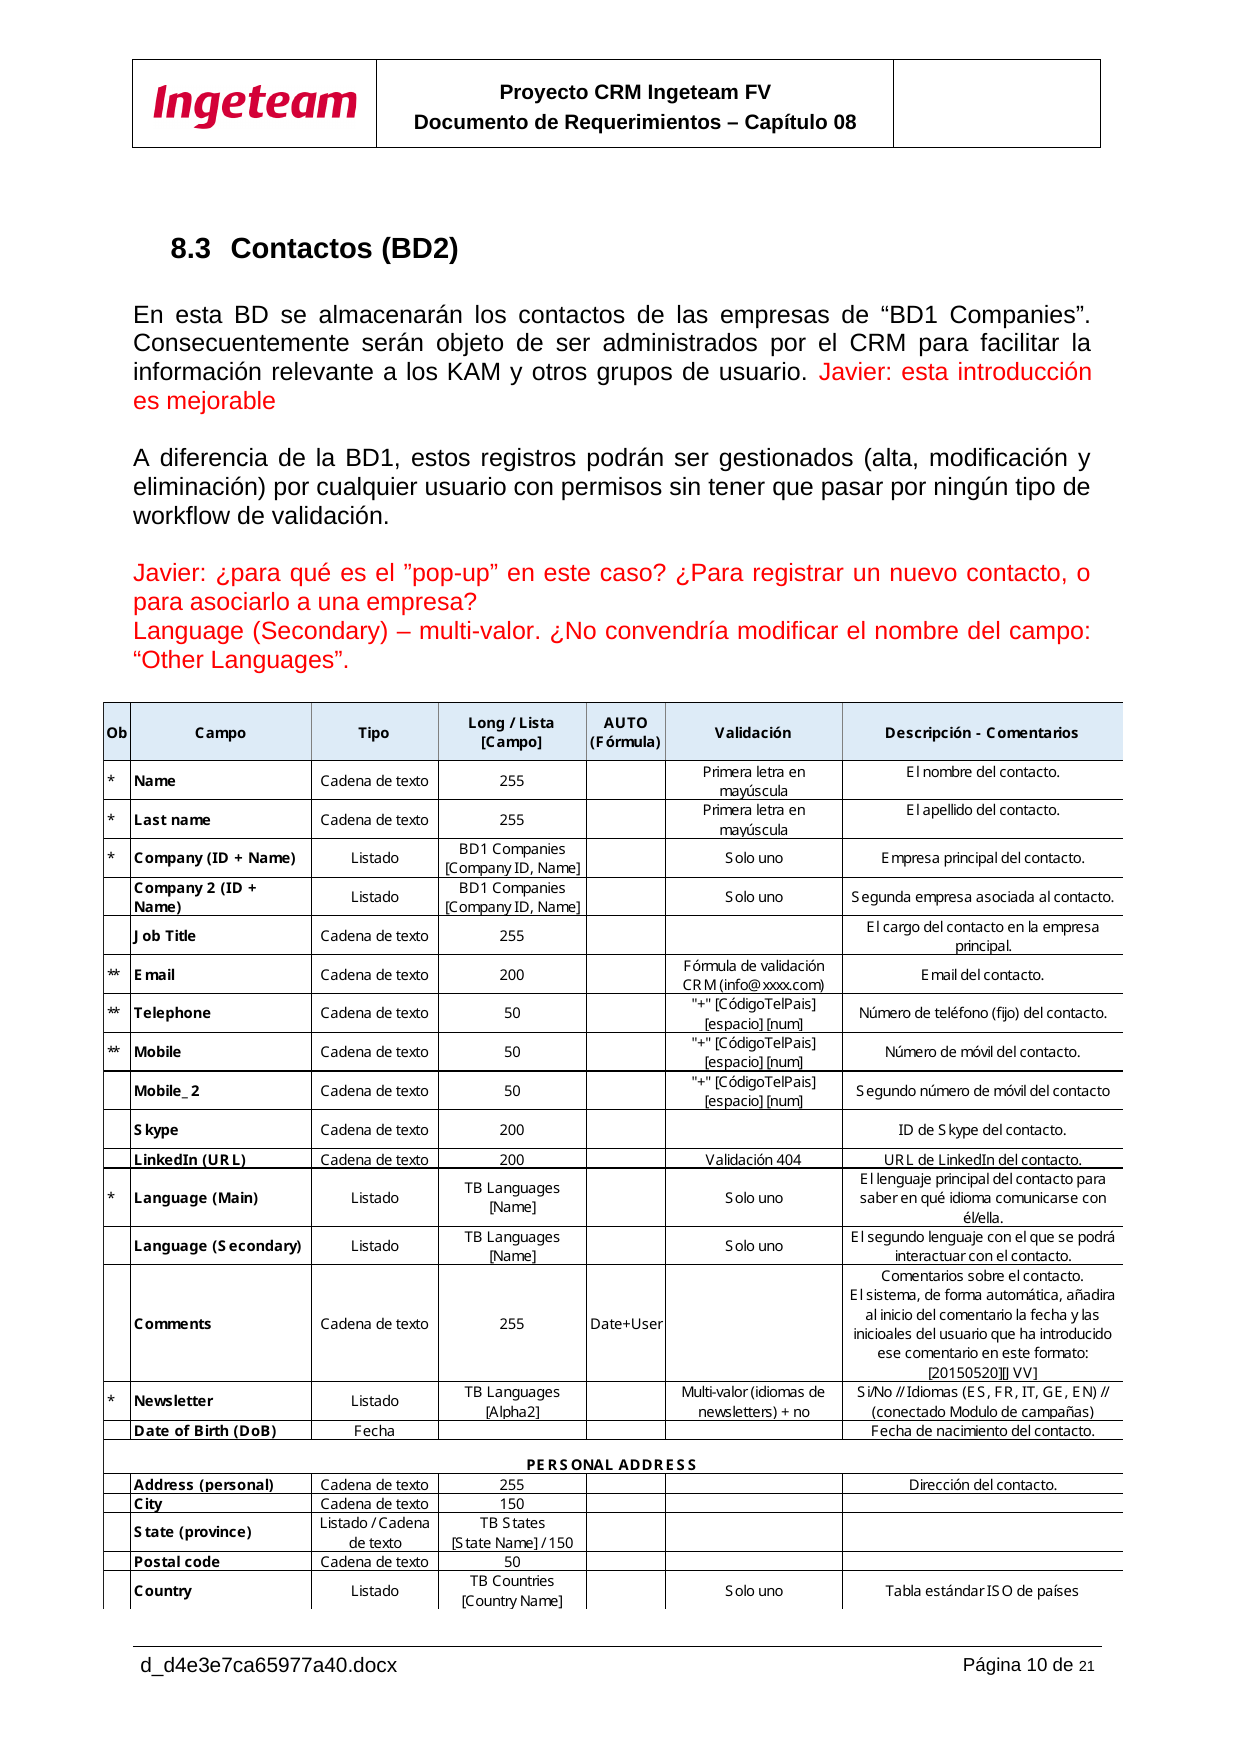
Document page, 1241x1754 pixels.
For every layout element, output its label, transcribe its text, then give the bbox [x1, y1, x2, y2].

text En esta BD se almacenarán los contactos de las empresas de “BD1 Companies”. Consecuentemente serán objeto de ser administrados por el CRM para facilitar la información relevante a los KAM y otros grupos de usuario. Javier: esta introducción es mejorable [133, 299, 1092, 414]
text Language (Secondary) – multi-valor. ¿No convendría modificar el nombre del campo: “Other Languages”. [133, 616, 1092, 673]
text A diferencia de la BD1, estos registros podrán ser gestionados (alta, modificación y eliminación) por cualquier usuario con permisos sin tener que pasar por ningún tipo de workflow de validación. [133, 443, 1092, 529]
subtitle Contactos (BD2) [170, 231, 1092, 264]
text Javier: ¿para qué es el ”pop-up” en este caso? ¿Para registrar un nuevo contacto, o para asociarlo a una empresa? [133, 558, 1092, 616]
picture [153, 85, 357, 129]
